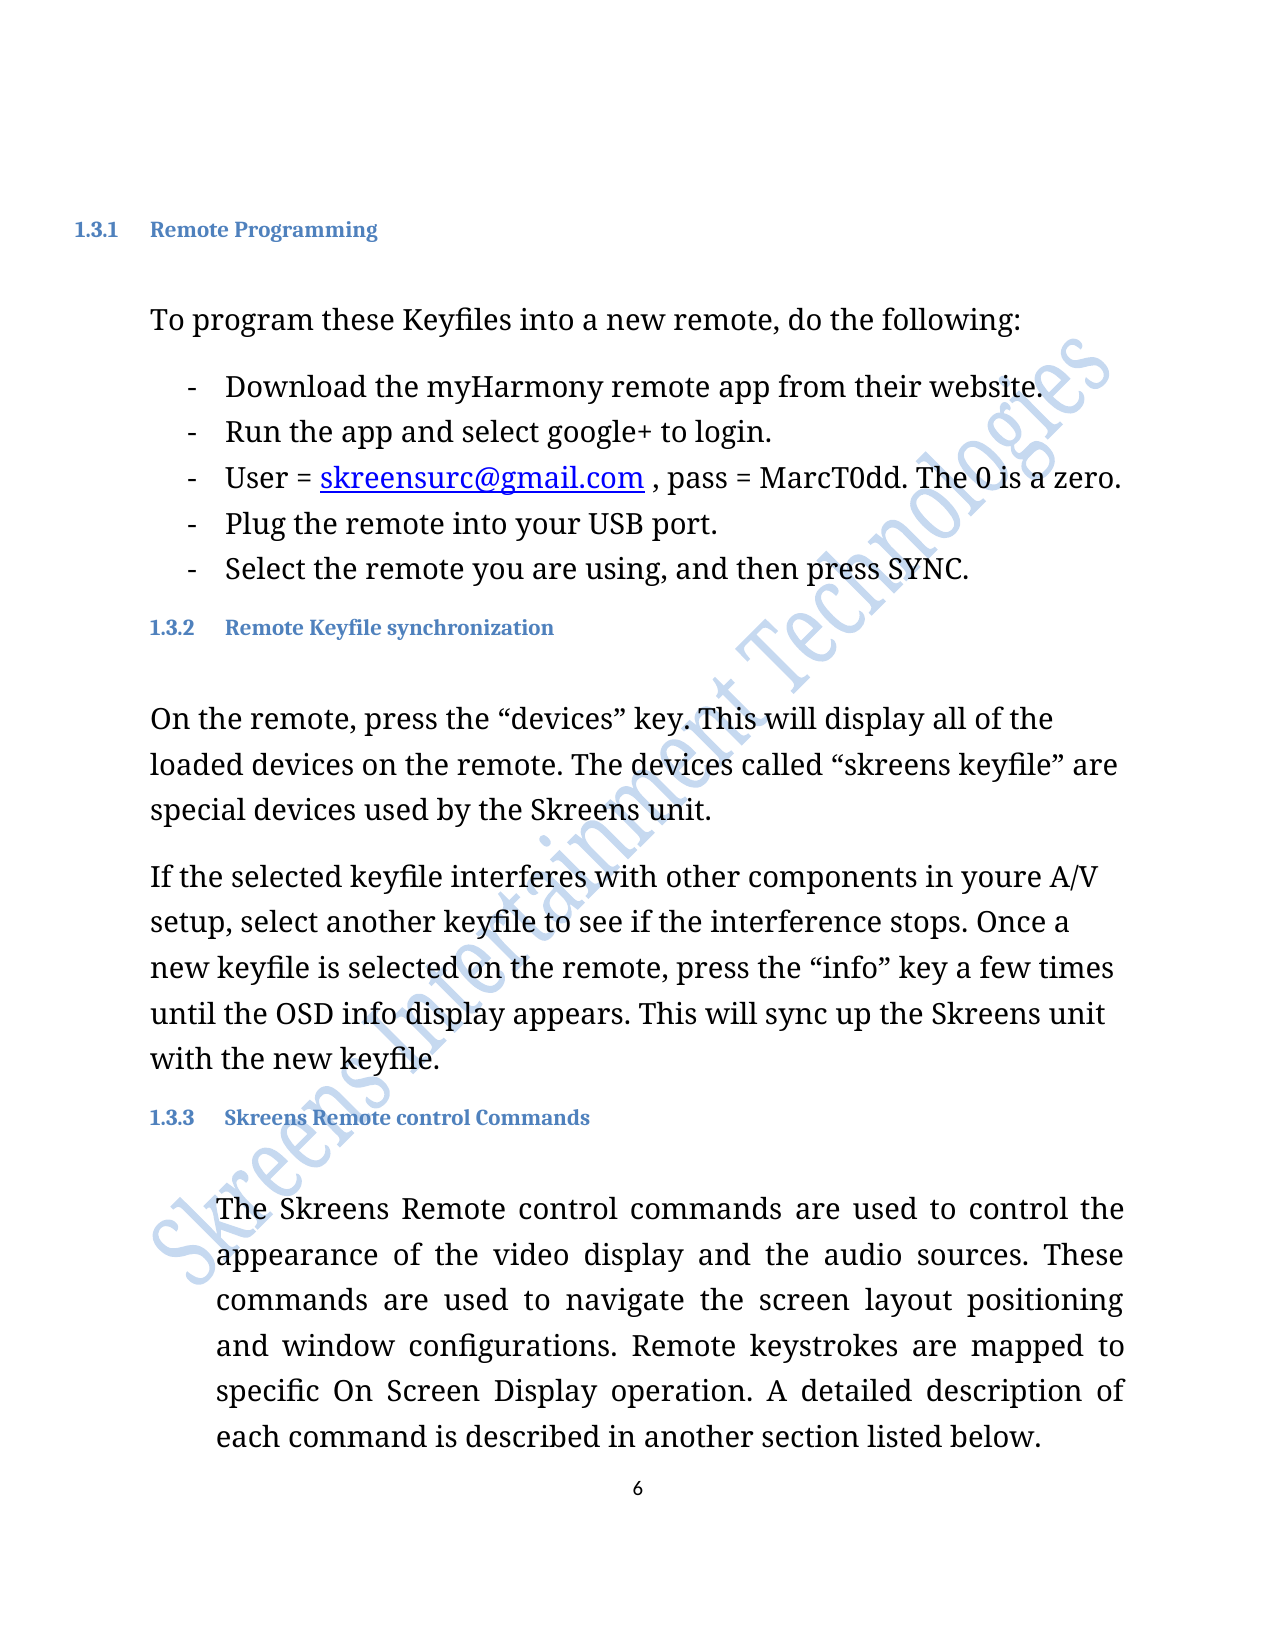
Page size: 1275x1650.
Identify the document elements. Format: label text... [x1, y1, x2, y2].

list Run the app and select google+ to login. [187, 412, 1125, 451]
text The Skreens Remote control commands are used to control the appearance of the video display and the audio sources. These commands are used to navigate the screen layout positioning and window configurations. Remote keystrokes are mapped to specific On Screen Display operation. A detailed description of each command is described in another section listed below. [216, 1188, 1125, 1456]
list Download the myHarmony remote app from their website. [187, 366, 1125, 406]
text If the selected keyfile interferes with other components in youre A/V setup, select another keyfile to see if the interference stops. Once a new keyfile is selected on the remote, press the “info” key a few times until the OSD info display appears. This will sync up the Skreens unit with the new keyfile. [150, 856, 1125, 1078]
text To program these Keyfiles into a new remote, do the following: [150, 300, 1125, 339]
subtitle Skreens Remote control Commands [150, 1105, 1125, 1131]
list Plug the remote into your USB port. [187, 503, 1125, 543]
list Select the remote you are using, and then press SYNC. [187, 549, 1125, 588]
subtitle Remote Keyfile synchronization [150, 615, 1125, 641]
list User = skreensurc@gmail.com , pass = MarcT0dd. The 0 is a zero. [187, 457, 1125, 497]
text On the remote, press the “devices” key. This will display all of the loaded devices on the remote. The devices called “skreens keyfile” are special devices used by the Skreens unit. [150, 698, 1125, 829]
subtitle Remote Programming [75, 216, 1125, 243]
